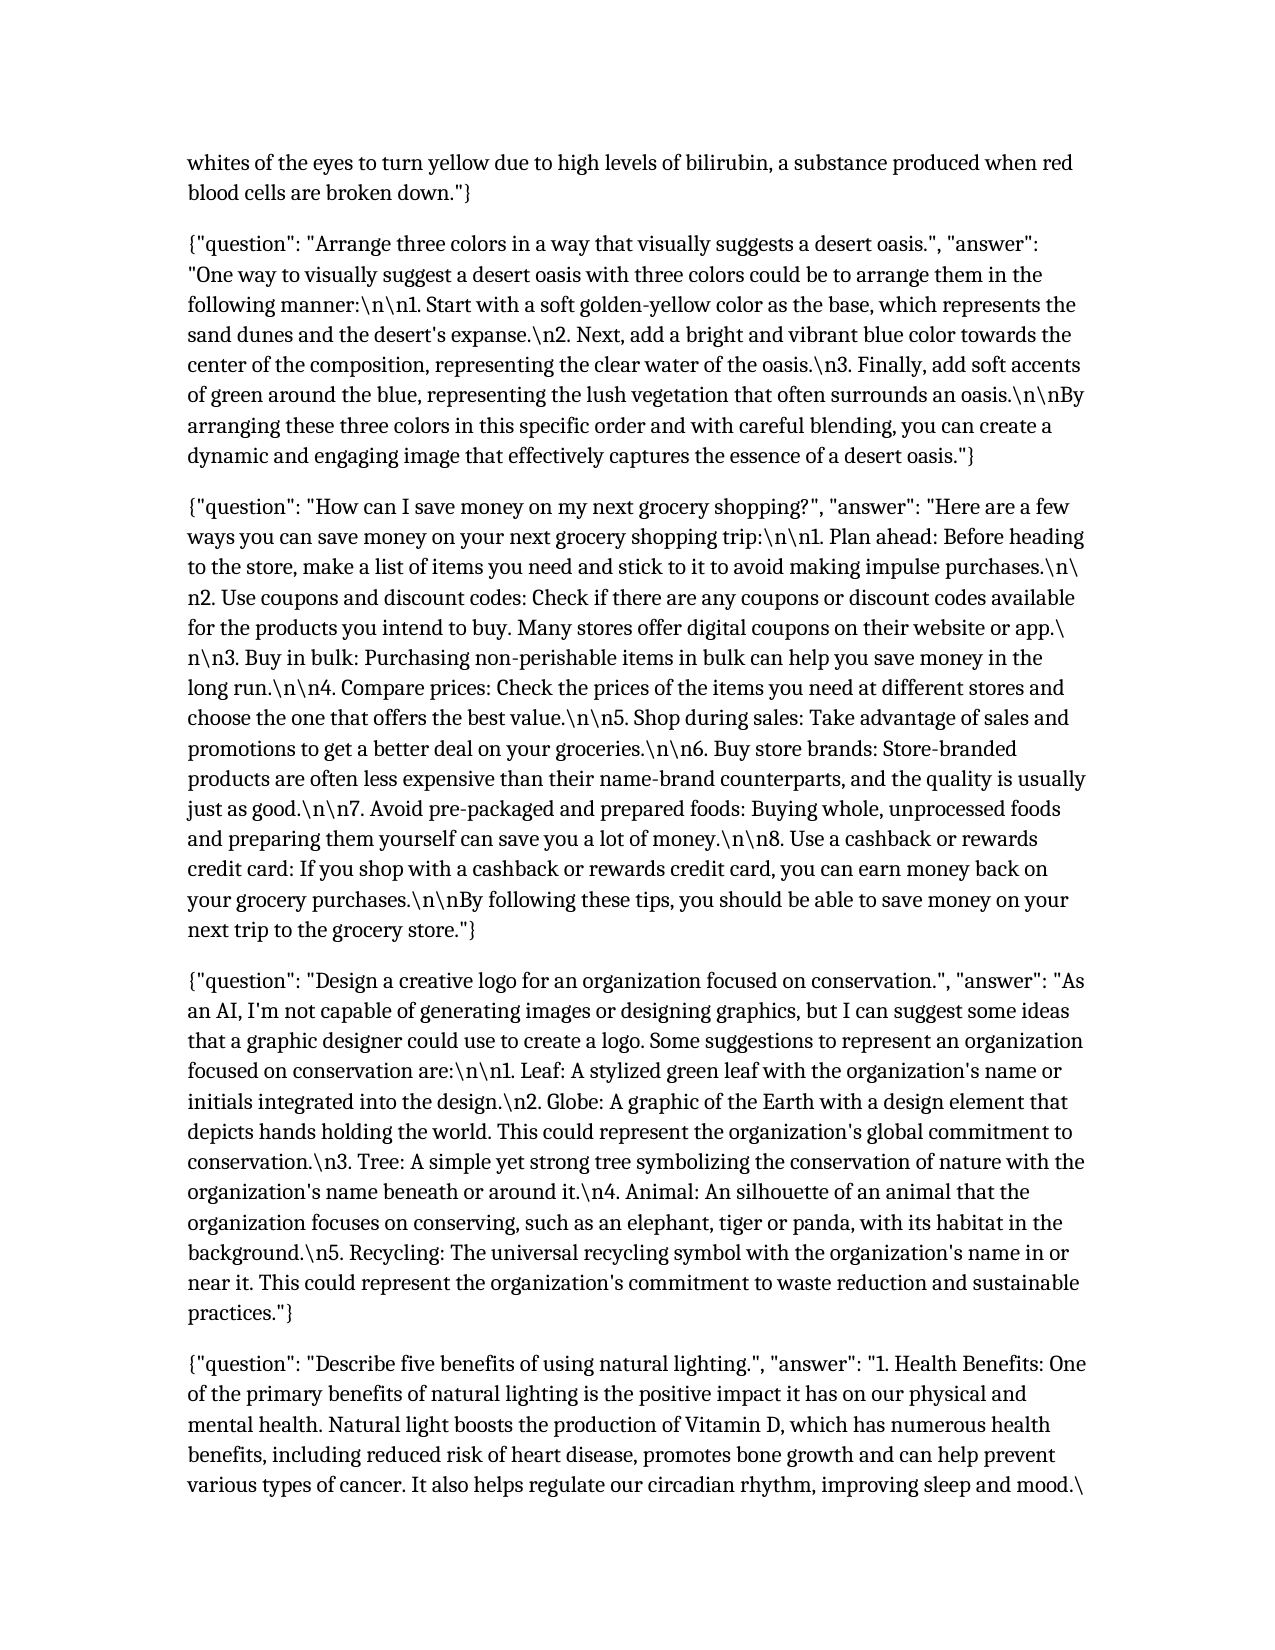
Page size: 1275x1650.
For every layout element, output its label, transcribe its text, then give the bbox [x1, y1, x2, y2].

text {"question": "Design a creative logo for an organization focused on conservation.", "answer": "As an AI, I'm not capable of generating images or designing graphics, but I can suggest some ideas that a graphic designer could use to create a logo. Some suggestions to represent an organization focused on conservation are:\n\n1. Leaf: A stylized green leaf with the organization's name or initials integrated into the design.\n2. Globe: A graphic of the Earth with a design element that depicts hands holding the world. This could represent the organization's global commitment to conservation.\n3. Tree: A simple yet strong tree symbolizing the conservation of nature with the organization's name beneath or around it.\n4. Animal: An silhouette of an animal that the organization focuses on conserving, such as an elephant, tiger or panda, with its habitat in the background.\n5. Recycling: The universal recycling symbol with the organization's name in or near it. This could represent the organization's commitment to waste reduction and sustainable practices."} [187, 968, 1087, 1326]
text {"question": "Arrange three colors in a way that visually suggests a desert oasis.", "answer": "One way to visually suggest a desert oasis with three colors could be to arrange them in the following manner:\n\n1. Start with a soft golden-yellow color as the base, which represents the sand dunes and the desert's expanse.\n2. Next, add a bright and vibrant blue color towards the center of the composition, representing the clear water of the oasis.\n3. Finally, add soft accents of green around the blue, representing the lush vegetation that often surrounds an oasis.\n\nBy arranging these three colors in this specific order and with careful blending, you can create a dynamic and engaging image that effectively captures the essence of a desert oasis."} [187, 231, 1087, 469]
text {"question": "How can I save money on my next grocery shopping?", "answer": "Here are a few ways you can save money on your next grocery shopping trip:\n\n1. Plan ahead: Before heading to the store, make a list of items you need and stick to it to avoid making impulse purchases.\n\n2. Use coupons and discount codes: Check if there are any coupons or discount codes available for the products you intend to buy. Many stores offer digital coupons on their website or app.\n\n3. Buy in bulk: Purchasing non-perishable items in bulk can help you save money in the long run.\n\n4. Compare prices: Check the prices of the items you need at different stores and choose the one that offers the best value.\n\n5. Shop during sales: Take advantage of sales and promotions to get a better deal on your groceries.\n\n6. Buy store brands: Store-branded products are often less expensive than their name-brand counterparts, and the quality is usually just as good.\n\n7. Avoid pre-packaged and prepared foods: Buying whole, unprocessed foods and preparing them yourself can save you a lot of money.\n\n8. Use a cashback or rewards credit card: If you shop with a cashback or rewards credit card, you can earn money back on your grocery purchases.\n\nBy following these tips, you should be able to save money on your next trip to the grocery store."} [187, 494, 1087, 943]
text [187, 150, 1087, 207]
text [187, 1351, 1087, 1498]
